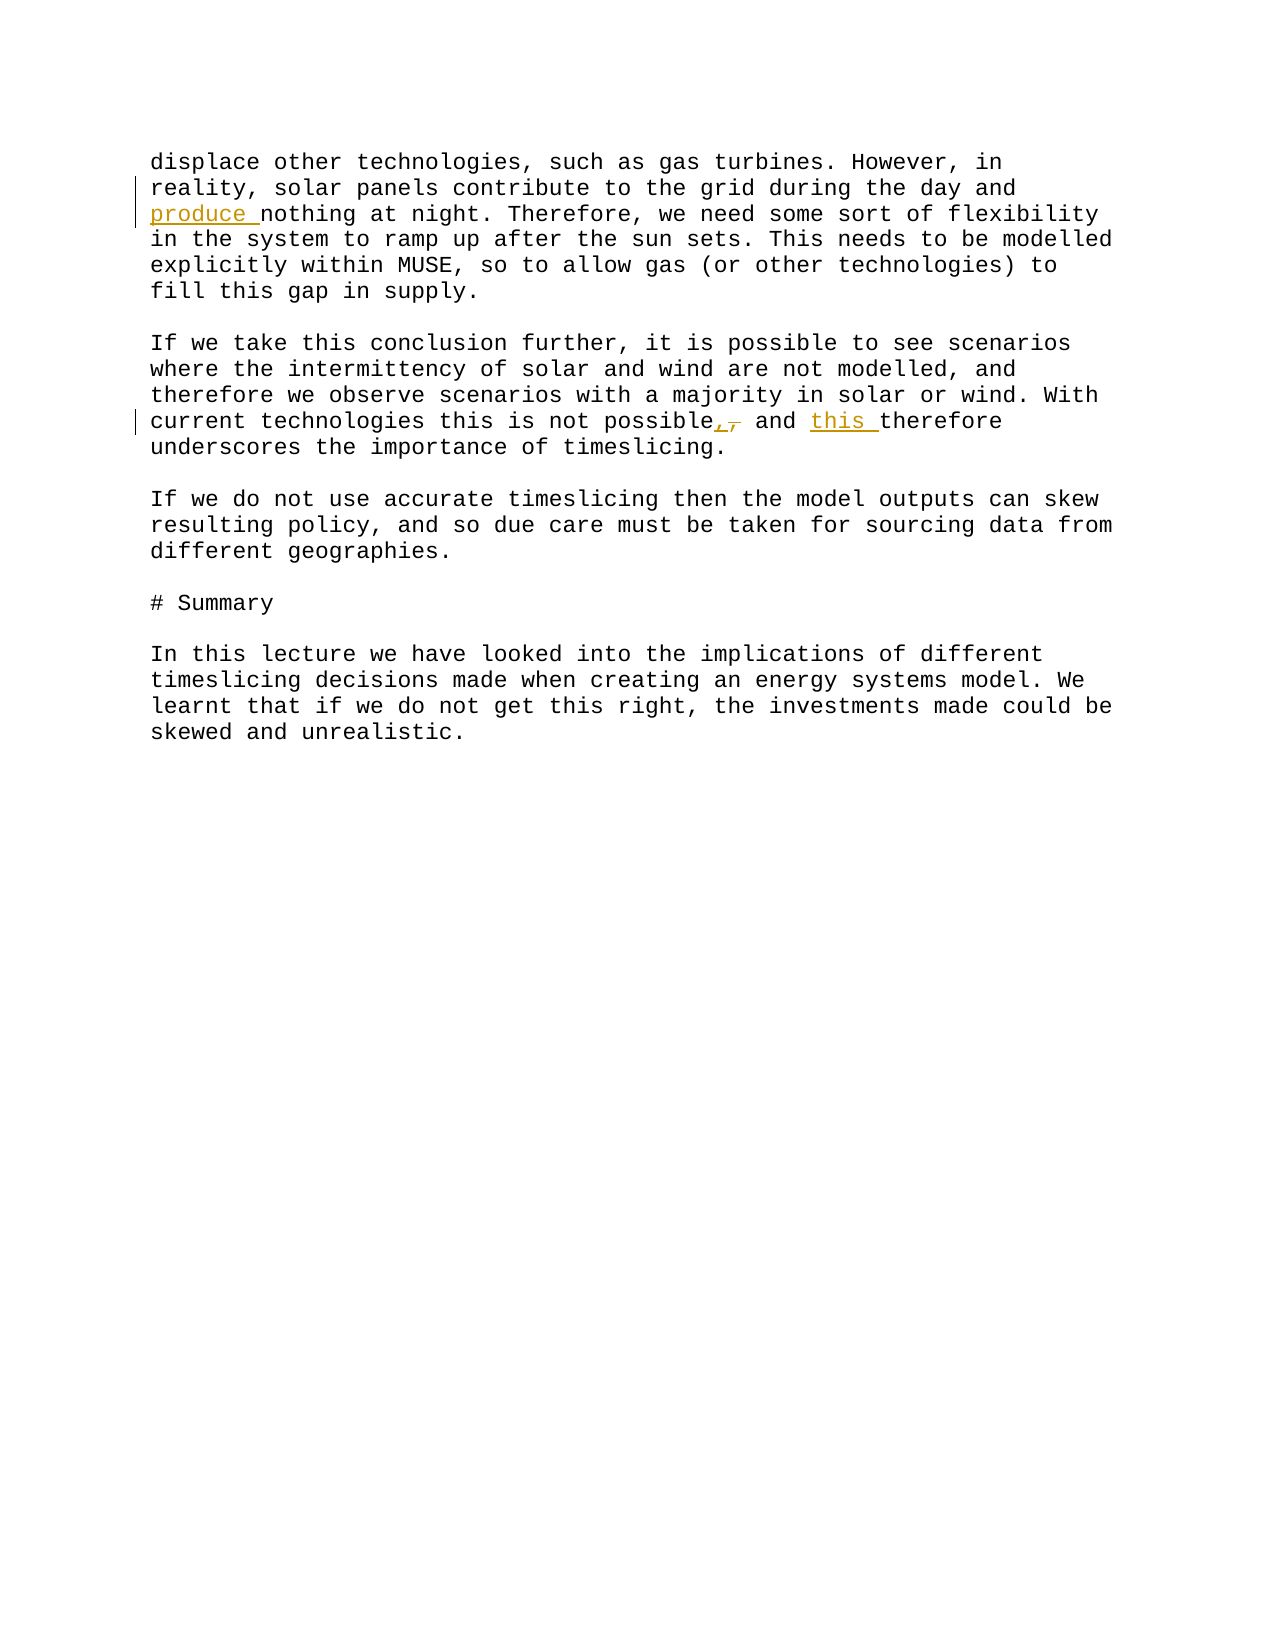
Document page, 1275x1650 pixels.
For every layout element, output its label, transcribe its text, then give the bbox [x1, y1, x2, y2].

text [150, 150, 1125, 306]
text In this lecture we have looked into the implications of different timeslicing decisions made when creating an energy systems model. We learnt that if we do not get this right, the investments made could be skewed and unrealistic. [150, 643, 1125, 747]
text If we do not use accurate timeslicing then the model outputs can skew resulting policy, and so due care must be taken for sourcing data from different geographies. [150, 487, 1125, 565]
text If we take this conclusion further, it is possible to see scenarios where the intermittency of solar and wind are not modelled, and therefore we observe scenarios with a majority in solar or wind. With current technologies this is not possible and therefore underscores the importance of timeslicing. [150, 332, 1125, 461]
text # Summary [150, 591, 1125, 617]
